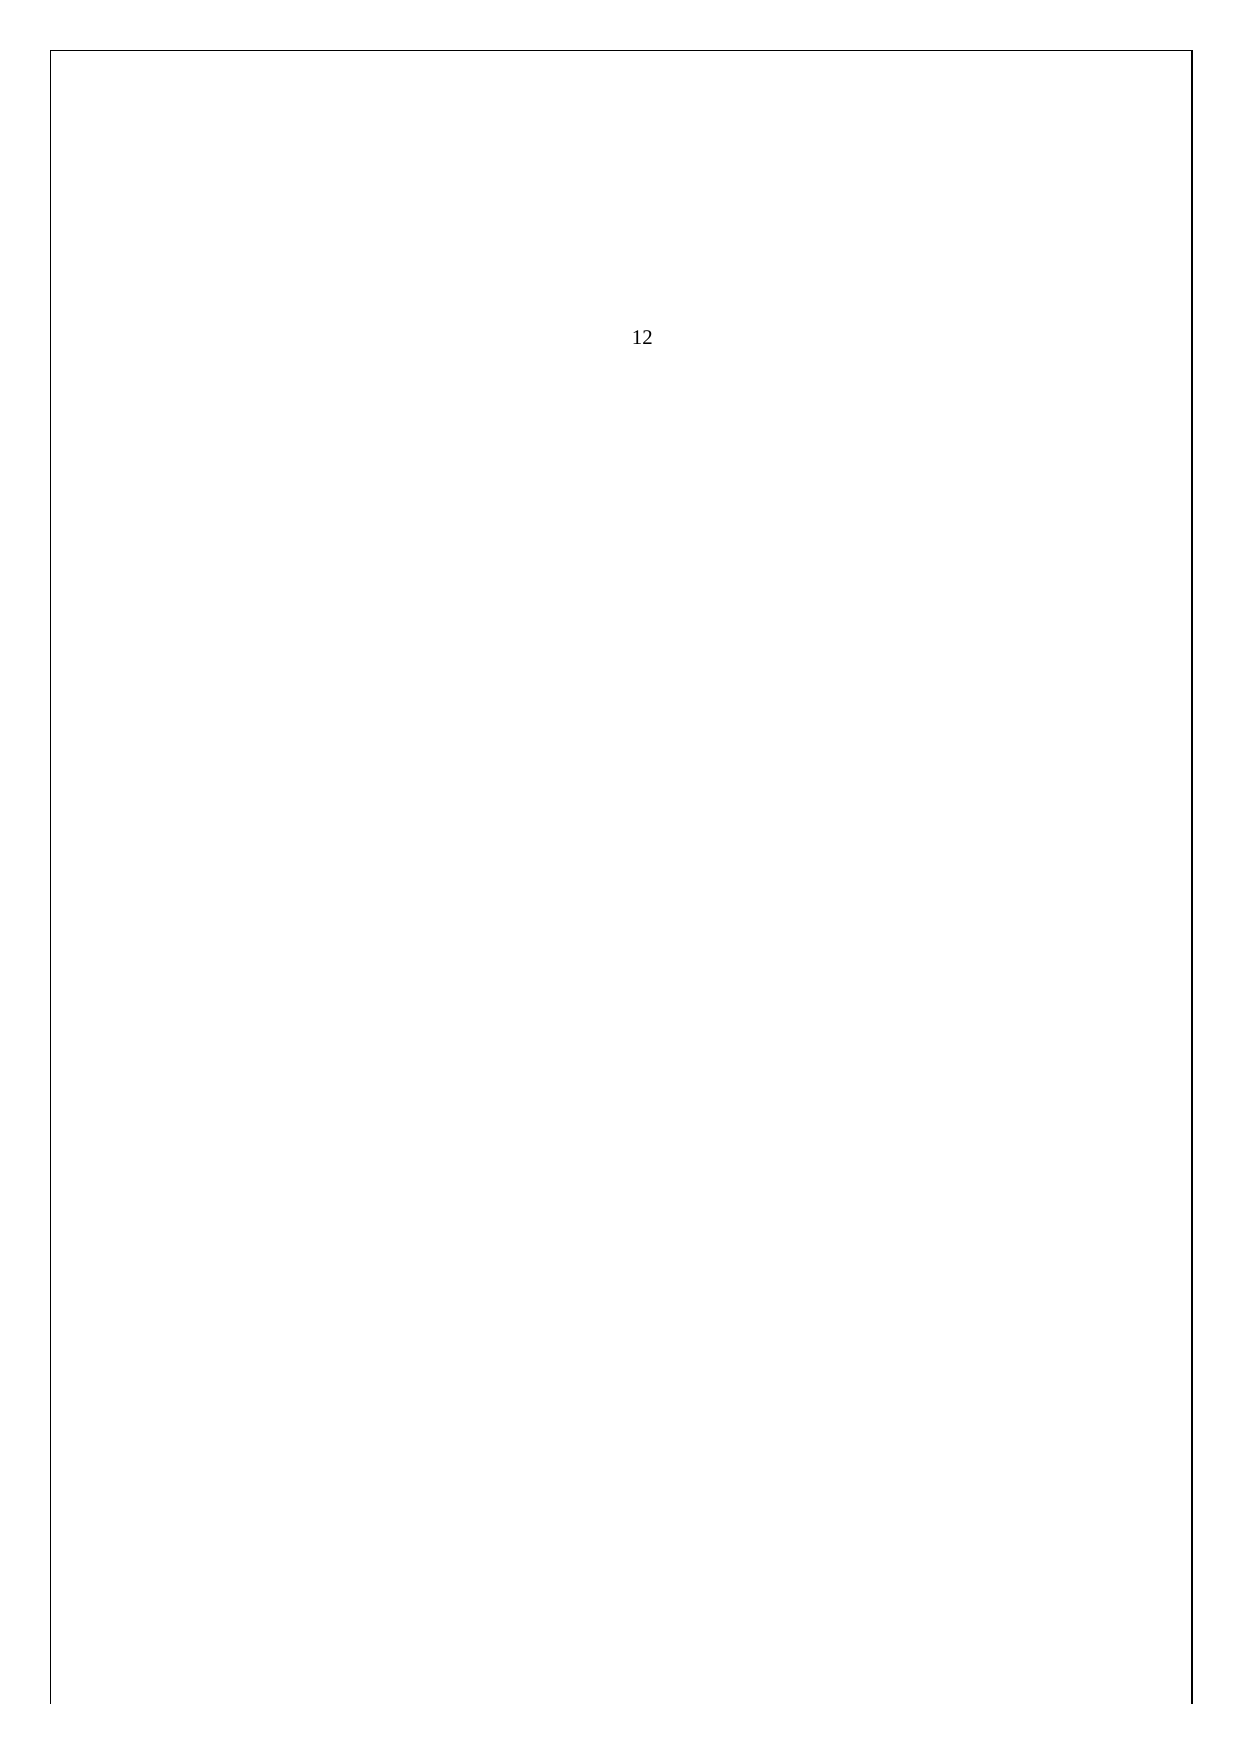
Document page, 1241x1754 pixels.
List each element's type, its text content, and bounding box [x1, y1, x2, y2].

text 12 [113, 324, 1171, 349]
